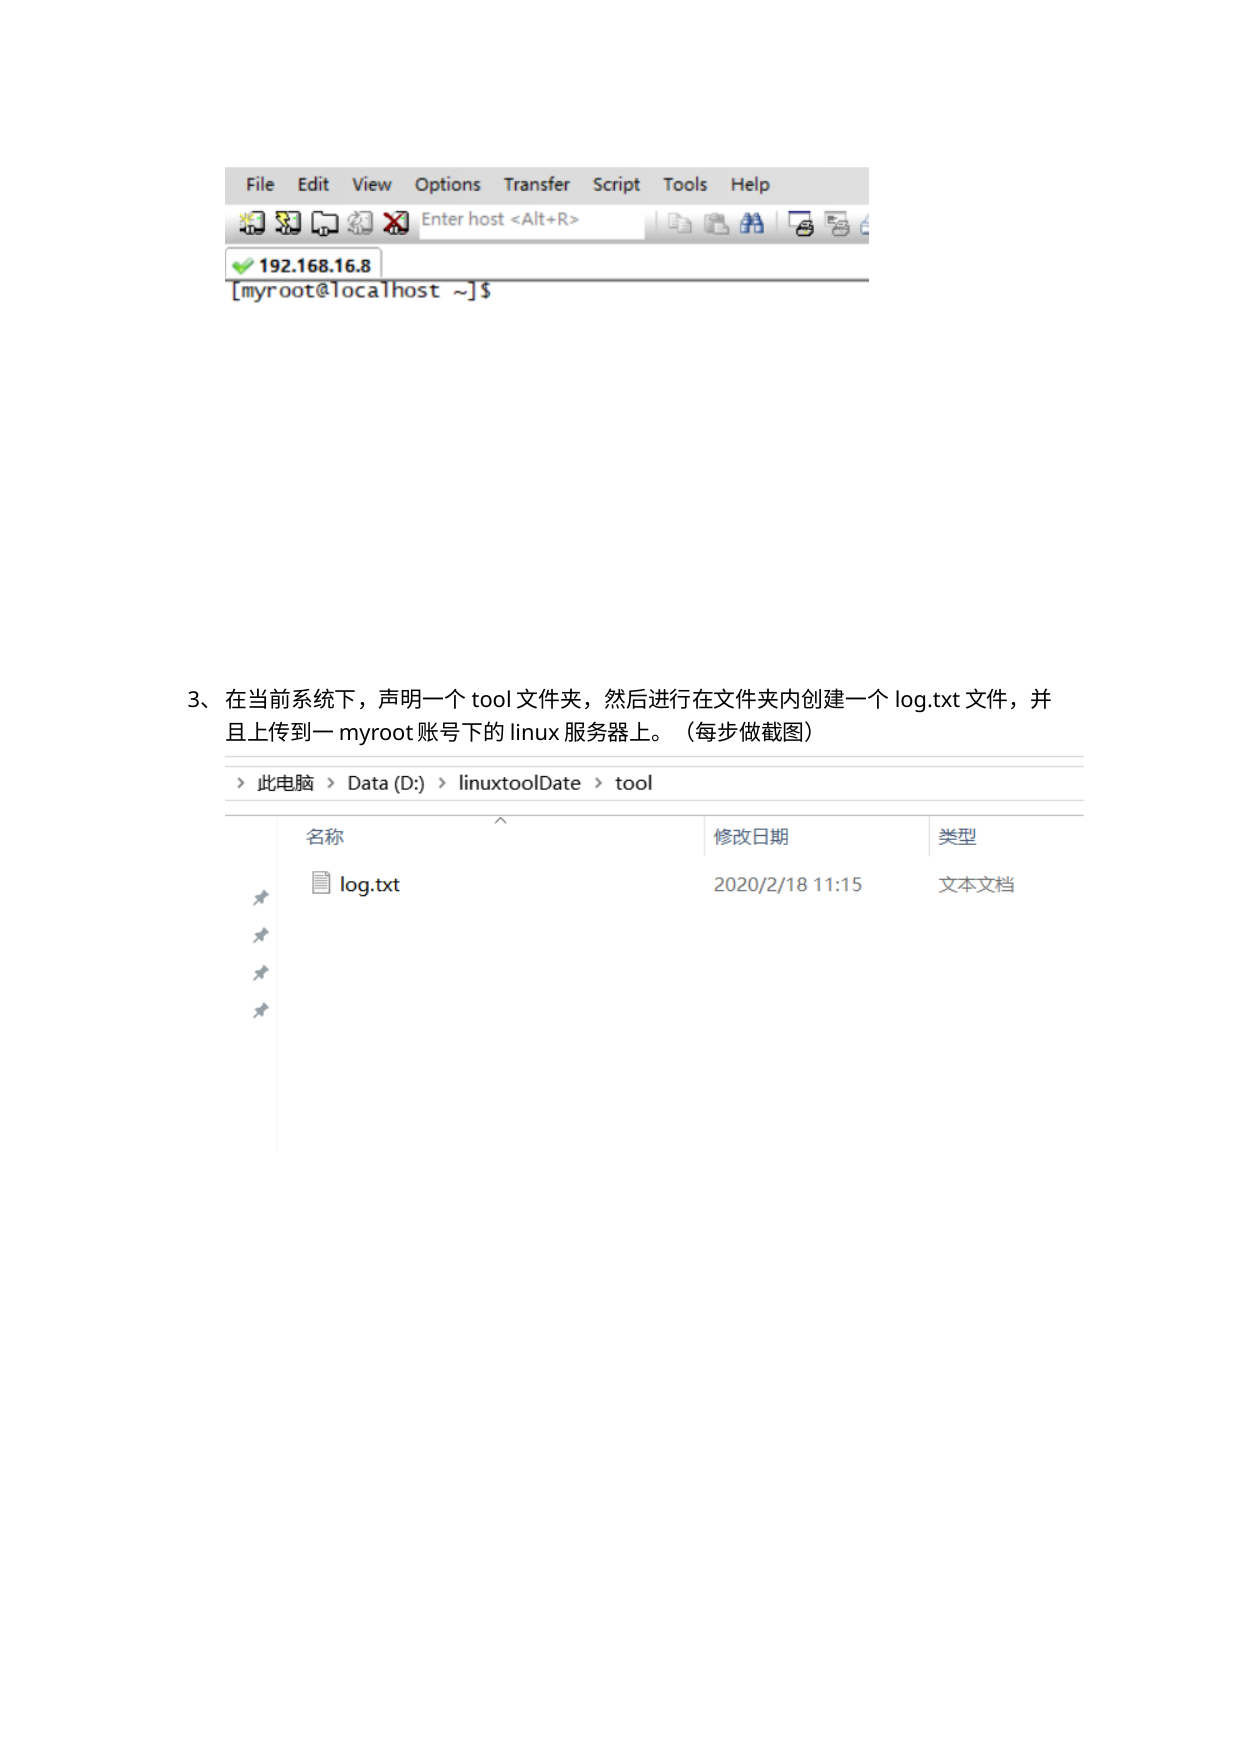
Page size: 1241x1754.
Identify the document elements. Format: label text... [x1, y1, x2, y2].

list 在当前系统下，声明一个tool文件夹，然后进行在文件夹内创建一个log.txt文件，并且上传到一myroot账号下的linux服务器上。（每步做截图） [187, 682, 1053, 747]
picture [225, 162, 869, 497]
picture [225, 747, 1084, 1152]
